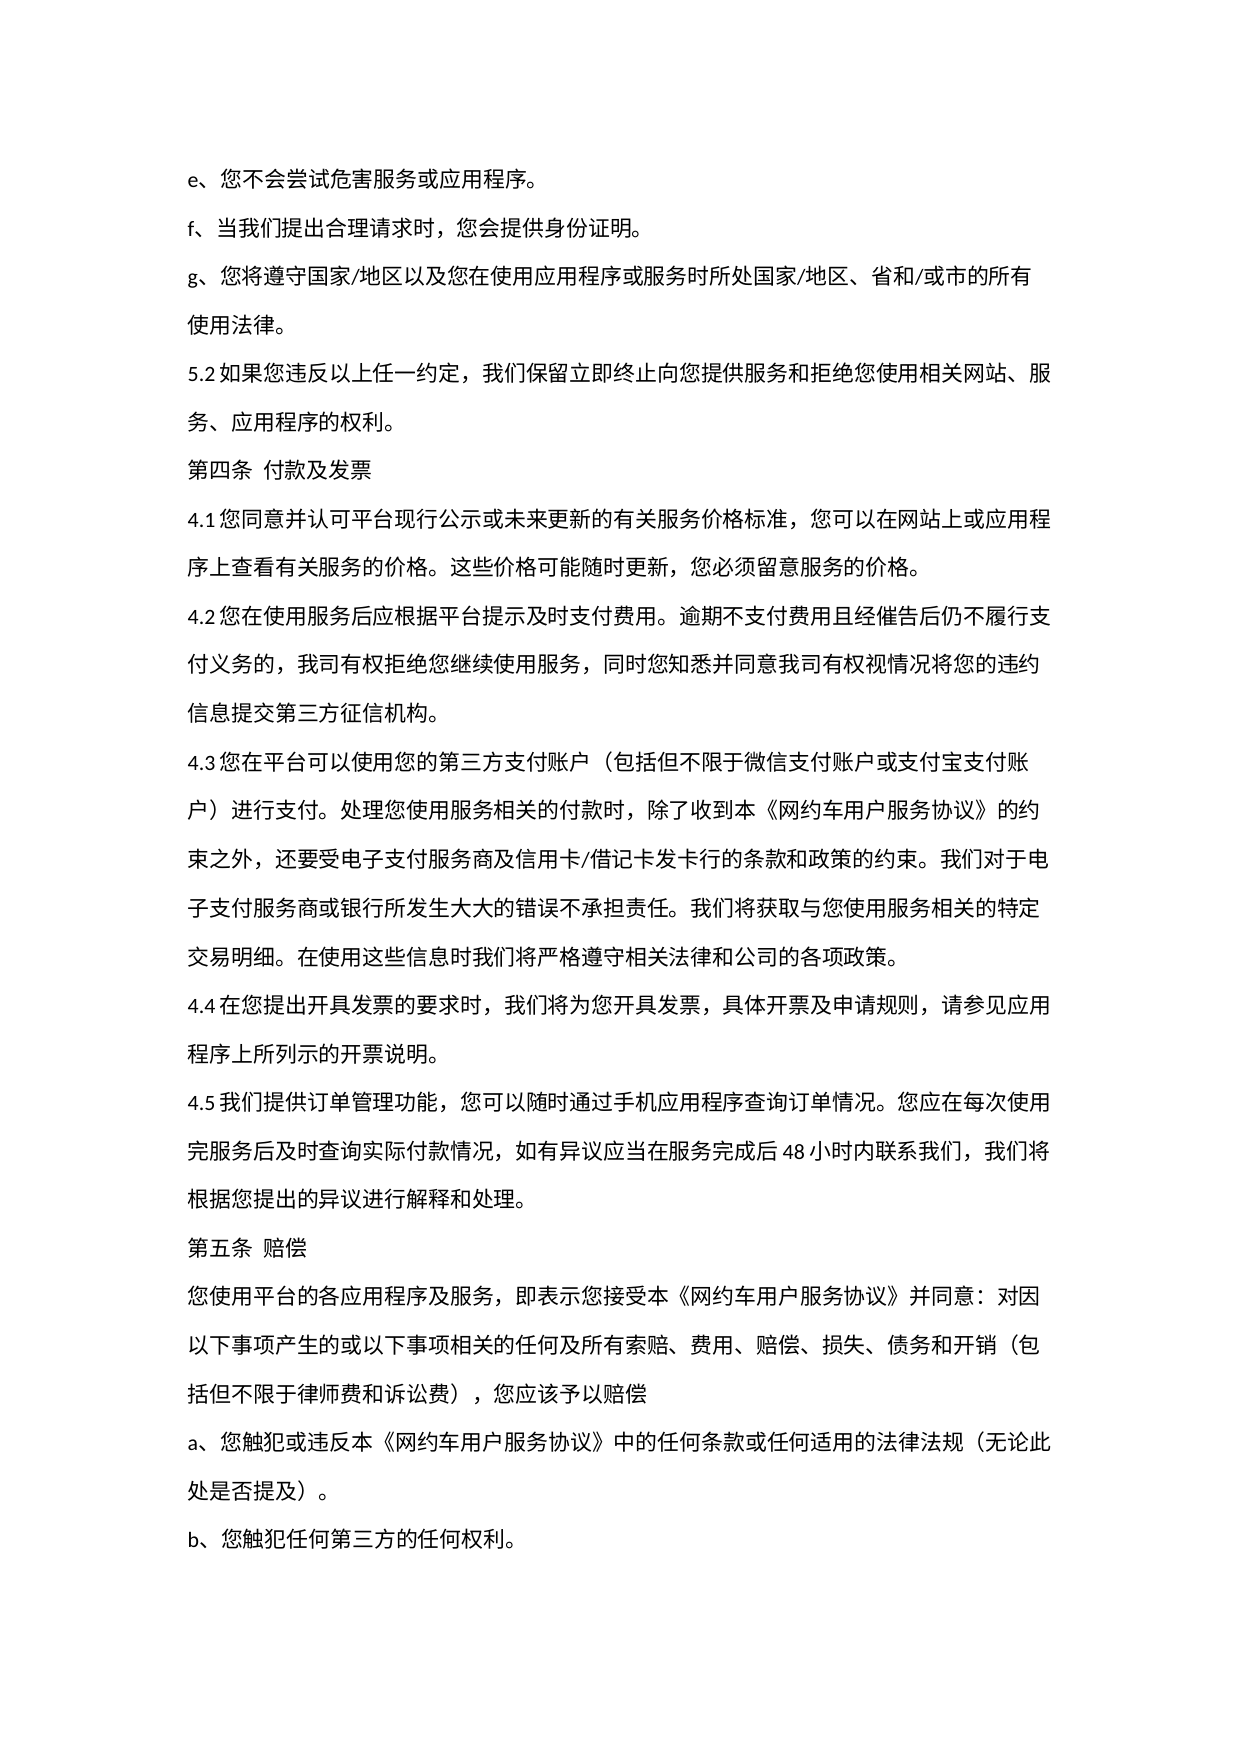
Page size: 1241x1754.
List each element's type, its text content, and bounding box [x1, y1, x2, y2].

text 第四条 付款及发票 [187, 453, 1053, 485]
text a、您触犯或违反本《网约车用户服务协议》中的任何条款或任何适用的法律法规（无论此处是否提及）。 [187, 1424, 1053, 1506]
text e、您不会尝试危害服务或应用程序。 [187, 162, 1053, 194]
text 4.1您同意并认可平台现行公示或未来更新的有关服务价格标准，您可以在网站上或应用程序上查看有关服务的价格。这些价格可能随时更新，您必须留意服务的价格。 [187, 501, 1053, 582]
text 您使用平台的各应用程序及服务，即表示您接受本《网约车用户服务协议》并同意：对因以下事项产生的或以下事项相关的任何及所有索赔、费用、赔偿、损失、债务和开销（包括但不限于律师费和诉讼费），您应该予以赔偿 [187, 1279, 1053, 1409]
text 5.2如果您违反以上任一约定，我们保留立即终止向您提供服务和拒绝您使用相关网站、服务、应用程序的权利。 [187, 356, 1053, 437]
text 4.3您在平台可以使用您的第三方支付账户（包括但不限于微信支付账户或支付宝支付账户）进行支付。处理您使用服务相关的付款时，除了收到本《网约车用户服务协议》的约束之外，还要受电子支付服务商及信用卡/借记卡发卡行的条款和政策的约束。我们对于电子支付服务商或银行所发生大大的错误不承担责任。我们将获取与您使用服务相关的特定交易明细。在使用这些信息时我们将严格遵守相关法律和公司的各项政策。 [187, 744, 1053, 972]
text f、当我们提出合理请求时，您会提供身份证明。 [187, 210, 1053, 243]
text 第五条 赔偿 [187, 1230, 1053, 1263]
text g、您将遵守国家/地区以及您在使用应用程序或服务时所处国家/地区、省和/或市的所有使用法律。 [187, 259, 1053, 340]
text b、您触犯任何第三方的任何权利。 [187, 1522, 1053, 1554]
text 4.5我们提供订单管理功能，您可以随时通过手机应用程序查询订单情况。您应在每次使用完服务后及时查询实际付款情况，如有异议应当在服务完成后48小时内联系我们，我们将根据您提出的异议进行解释和处理。 [187, 1084, 1053, 1214]
text 4.4在您提出开具发票的要求时，我们将为您开具发票，具体开票及申请规则，请参见应用程序上所列示的开票说明。 [187, 987, 1053, 1069]
text 4.2您在使用服务后应根据平台提示及时支付费用。逾期不支付费用且经催告后仍不履行支付义务的，我司有权拒绝您继续使用服务，同时您知悉并同意我司有权视情况将您的违约信息提交第三方征信机构。 [187, 598, 1053, 728]
